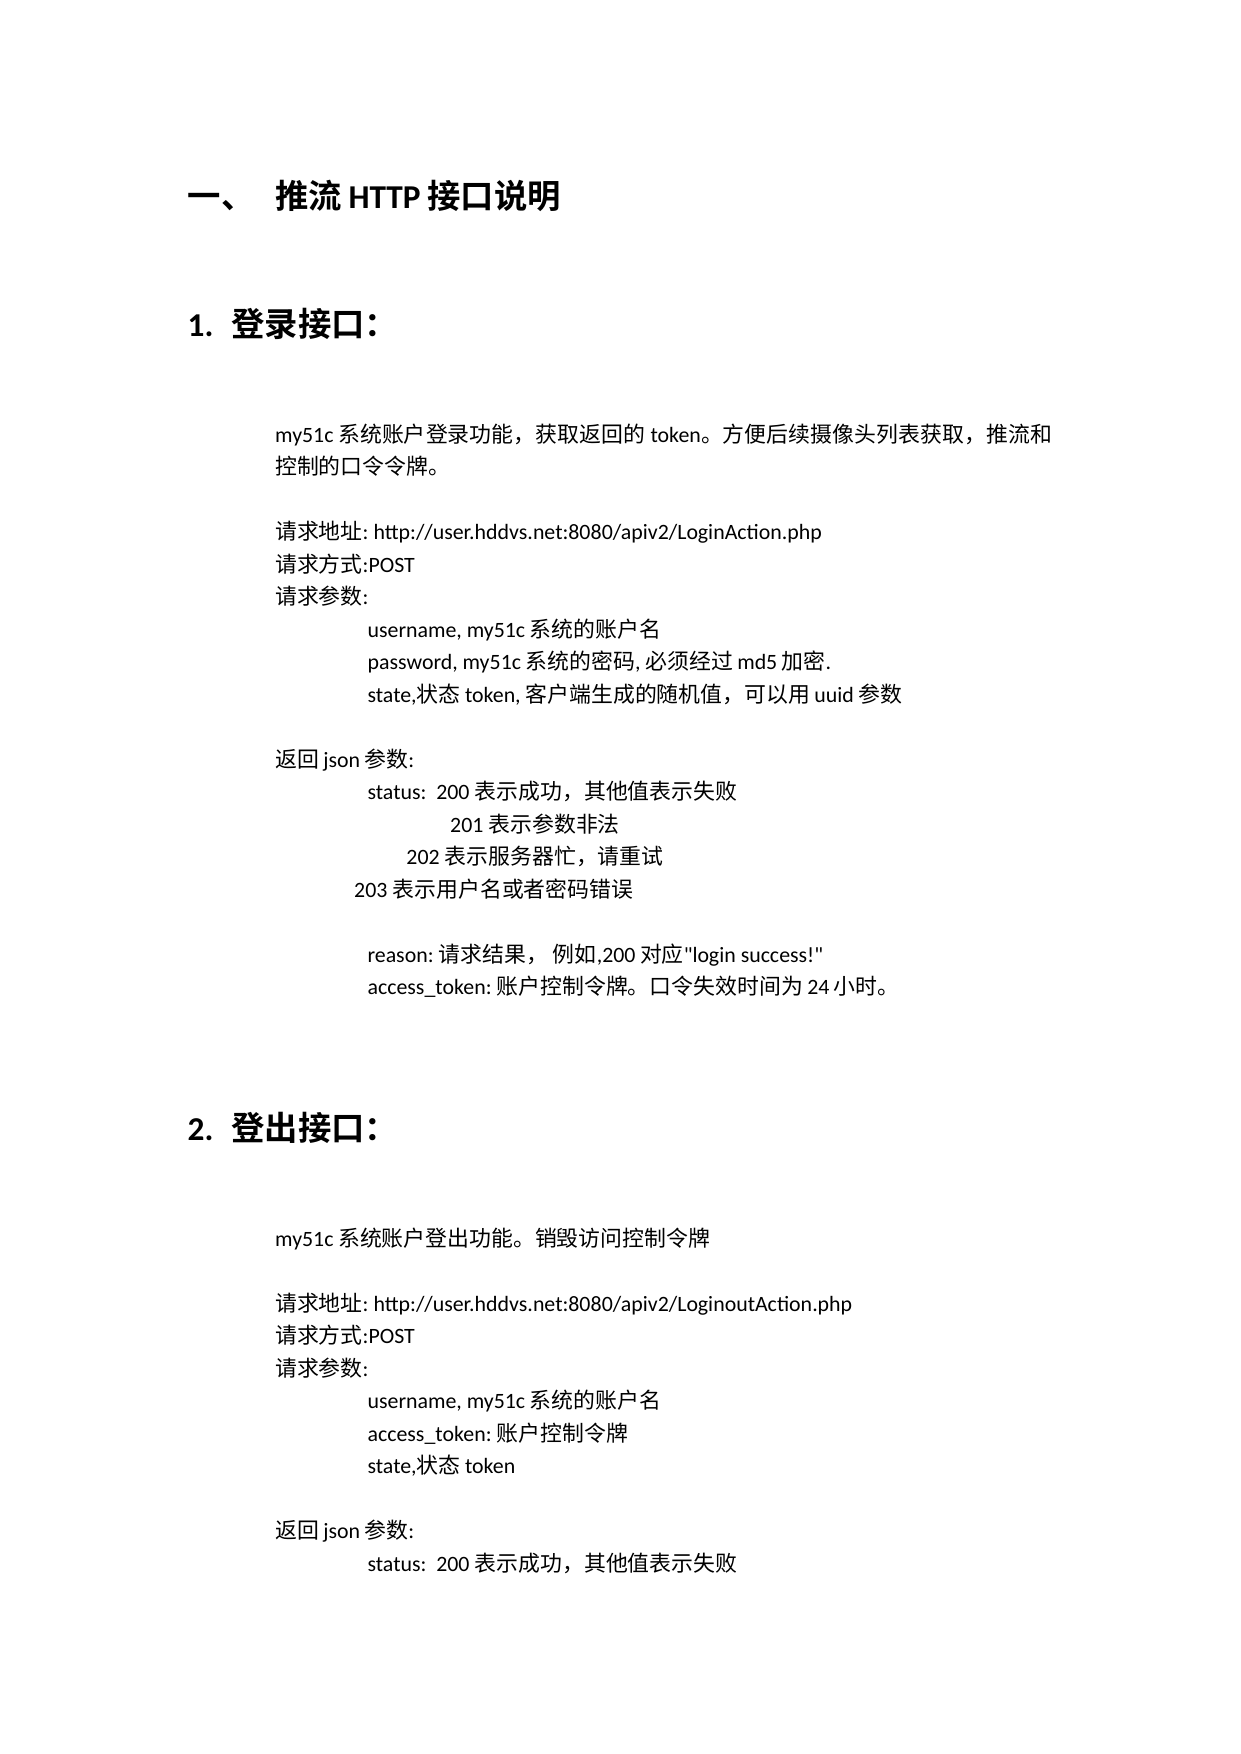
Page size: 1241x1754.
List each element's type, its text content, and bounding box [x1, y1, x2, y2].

list password, my51c系统的密码, 必须经过md5加密. [275, 644, 1053, 676]
subtitle 登录接口： [187, 289, 1053, 354]
list status: 200 表示成功，其他值表示失败 [275, 1546, 1053, 1578]
list 请求方式:POST [275, 1318, 1053, 1351]
list 请求地址: http://user.hddvs.net:8080/apiv2/LoginoutAction.php [275, 1286, 1053, 1318]
list 202 表示服务器忙，请重试 [275, 839, 1053, 871]
list access_token: 账户控制令牌 [275, 1416, 1053, 1448]
list 返回json参数: [275, 741, 1053, 774]
list my51c系统账户登录功能，获取返回的token。方便后续摄像头列表获取，推流和控制的口令令牌。 [275, 416, 1053, 481]
list 请求参数: [275, 1351, 1053, 1383]
list access_token: 账户控制令牌。口令失效时间为24小时。 [275, 969, 1053, 1001]
list 返回json参数: [275, 1513, 1053, 1546]
list my51c系统账户登出功能。销毁访问控制令牌 [275, 1221, 1053, 1253]
list 请求方式:POST [275, 546, 1053, 579]
list 203 表示用户名或者密码错误 [275, 871, 1053, 904]
list state,状态token, 客户端生成的随机值，可以用uuid参数 [275, 676, 1053, 709]
list 请求参数: [275, 579, 1053, 611]
list username, my51c系统的账户名 [275, 611, 1053, 644]
list 请求地址: http://user.hddvs.net:8080/apiv2/LoginAction.php [275, 514, 1053, 546]
list 201 表示参数非法 [275, 806, 1053, 839]
subtitle 登出接口： [187, 1093, 1053, 1158]
list state,状态token [275, 1448, 1053, 1481]
list username, my51c系统的账户名 [275, 1383, 1053, 1416]
list reason: 请求结果， 例如,200对应"login success!" [275, 936, 1053, 969]
subtitle 推流HTTP接口说明 [187, 162, 1053, 227]
list status: 200 表示成功，其他值表示失败 [275, 774, 1053, 806]
